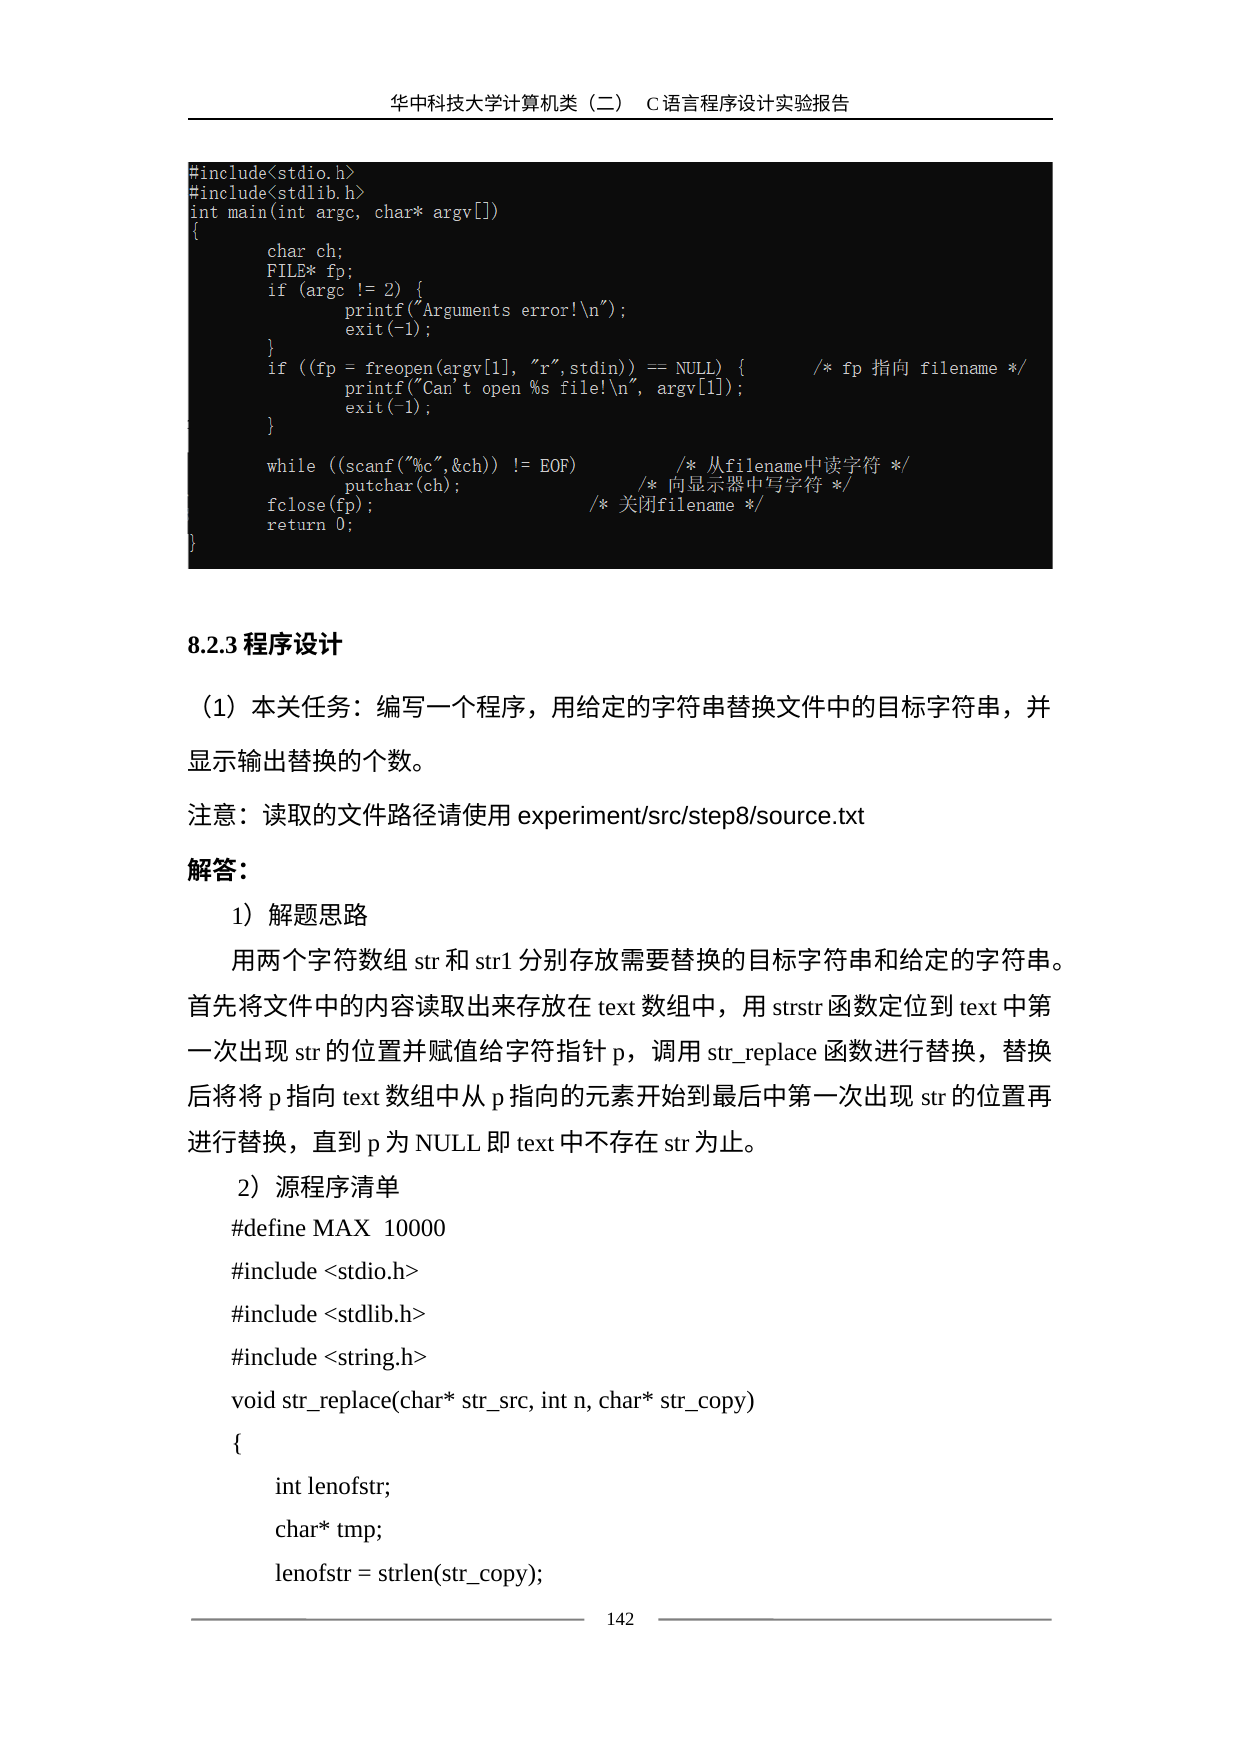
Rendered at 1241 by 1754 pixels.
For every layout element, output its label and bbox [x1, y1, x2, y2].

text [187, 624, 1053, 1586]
picture [187, 162, 1053, 569]
